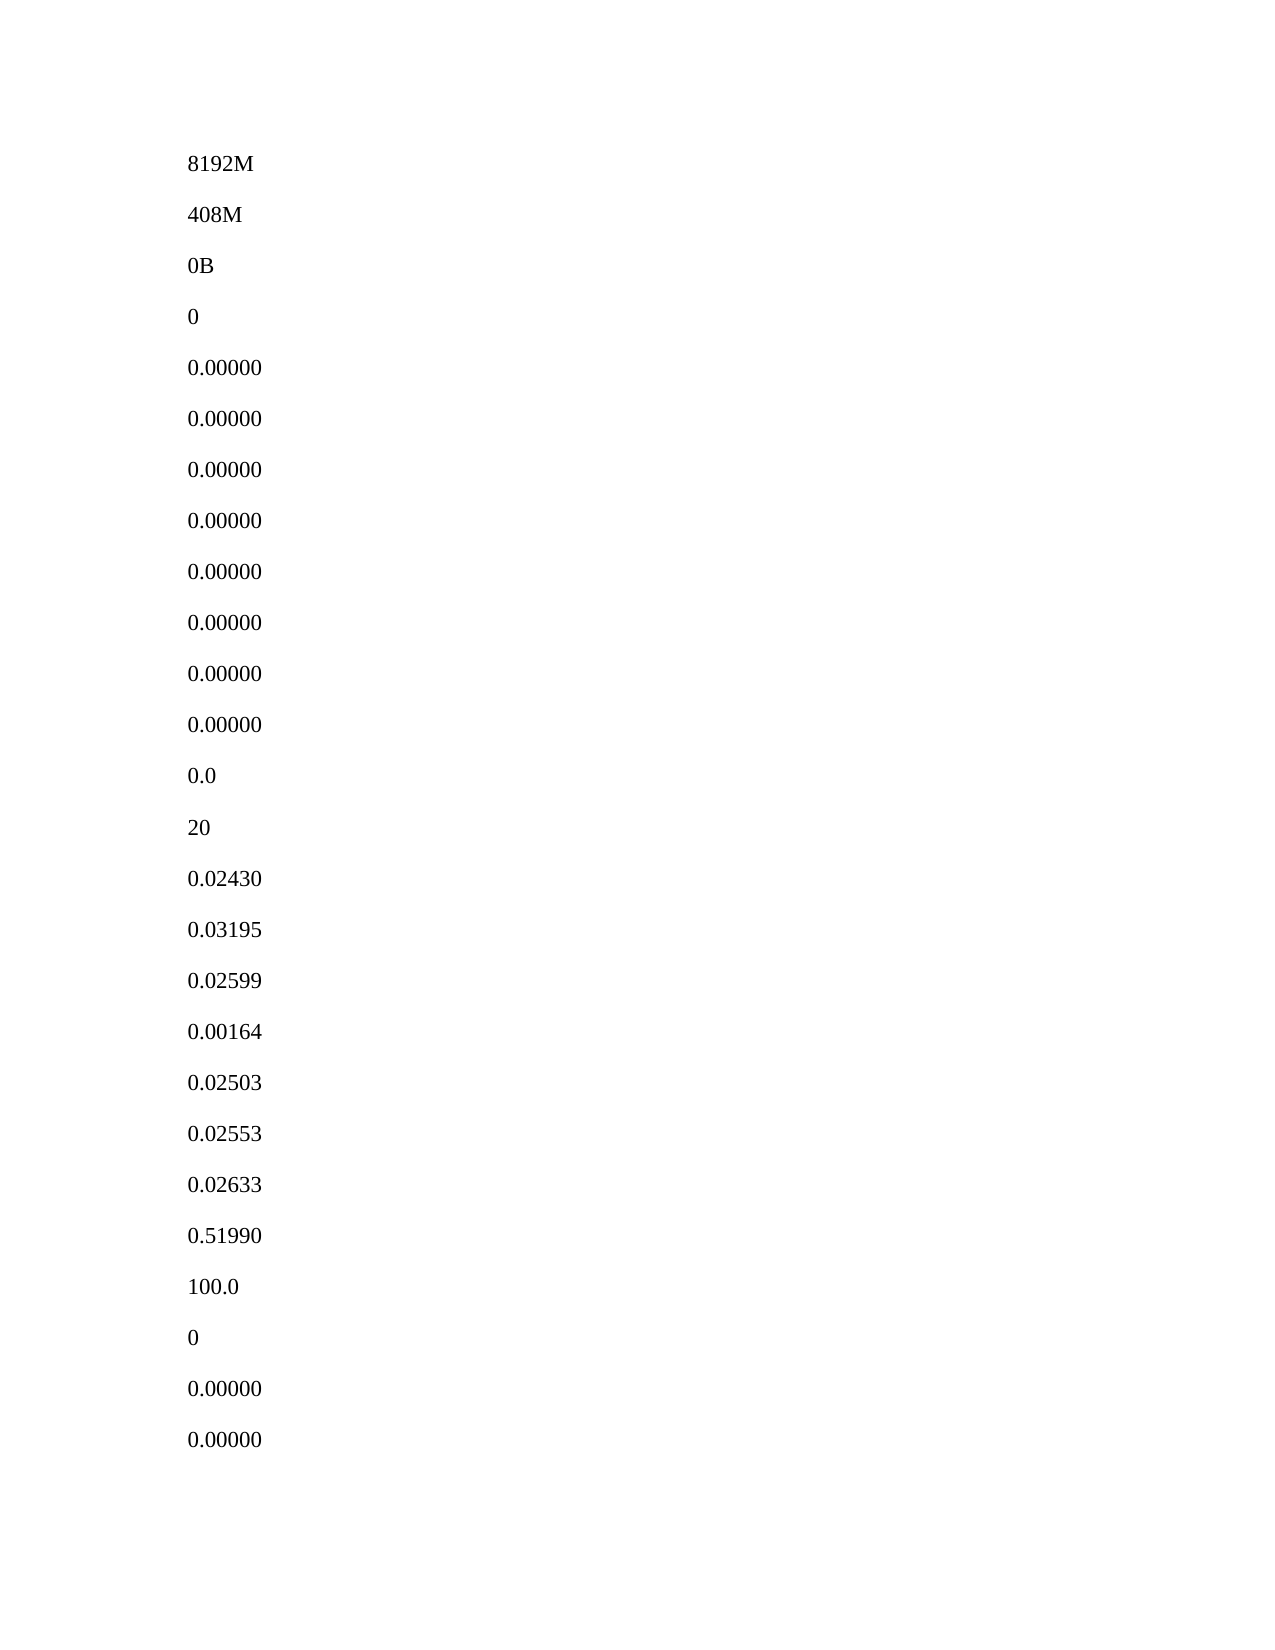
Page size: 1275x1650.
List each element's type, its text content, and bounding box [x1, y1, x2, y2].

table_cell 0.02430 [176, 865, 1076, 916]
table_cell 0.02599 [176, 967, 1076, 1018]
table_cell 0.00000 [176, 507, 1076, 558]
table_cell 0 [176, 1324, 1076, 1375]
table_cell 0.00164 [176, 1018, 1076, 1069]
table_cell 0.00000 [176, 609, 1076, 660]
table_cell 0.51990 [176, 1222, 1076, 1273]
table_cell 0.02553 [176, 1120, 1076, 1171]
table_cell 0.02503 [176, 1069, 1076, 1120]
table_header 8192M [176, 150, 1076, 201]
table_cell 0 [176, 303, 1076, 354]
table_cell 0.00000 [176, 558, 1076, 609]
table_cell 0.00000 [176, 354, 1076, 405]
table_cell 408M [176, 201, 1076, 252]
table_cell 0.00000 [176, 456, 1076, 507]
table_cell 0B [176, 252, 1076, 303]
table_cell 0.02633 [176, 1171, 1076, 1222]
table_cell 0.00000 [176, 1375, 1076, 1426]
table_cell 20 [176, 814, 1076, 864]
table_cell 0.00000 [176, 660, 1076, 711]
table_cell 0.00000 [176, 405, 1076, 456]
table_cell 0.00000 [176, 711, 1076, 762]
table_cell 0.03195 [176, 916, 1076, 967]
table_cell 0.00000 [176, 1426, 1076, 1477]
table_cell 100.0 [176, 1273, 1076, 1324]
table_cell 0.0 [176, 763, 1076, 813]
